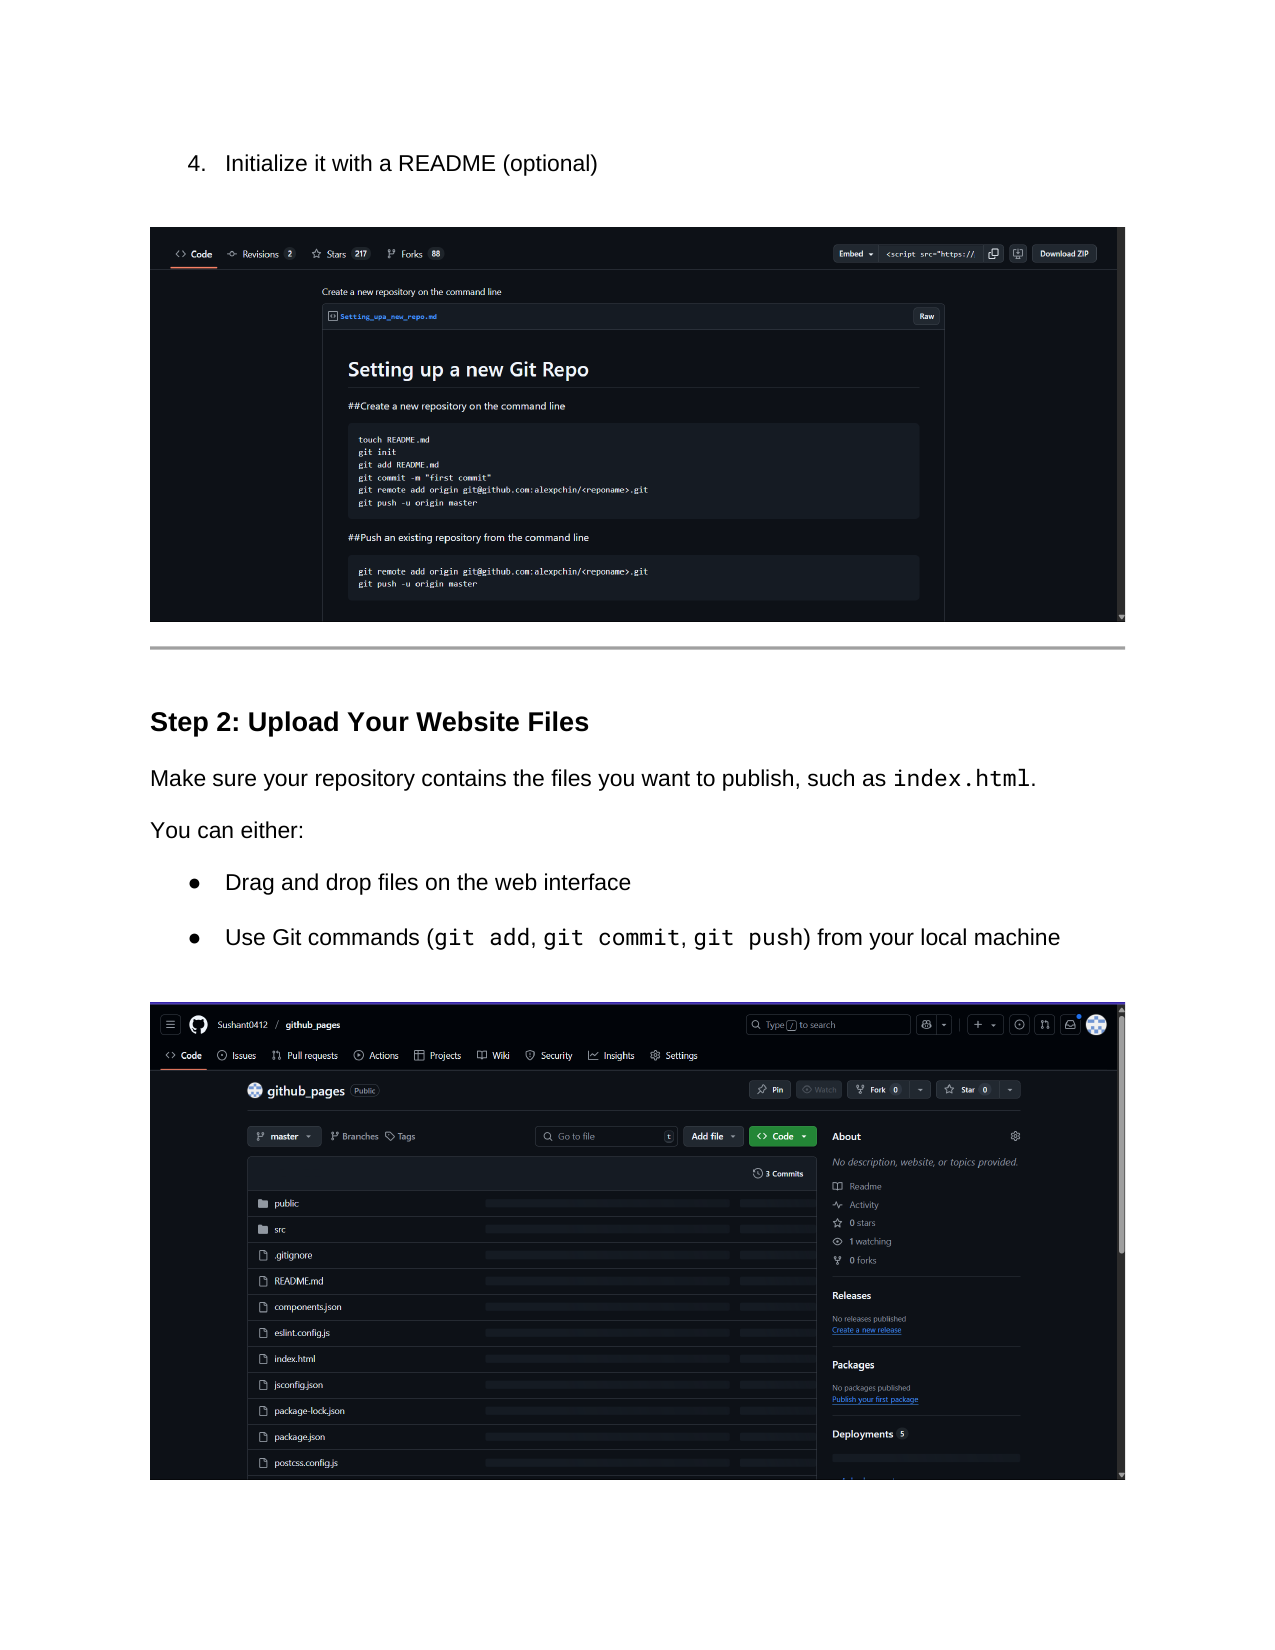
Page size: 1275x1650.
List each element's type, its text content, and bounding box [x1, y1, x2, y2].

picture [150, 1002, 1125, 1480]
picture [150, 227, 1125, 622]
list Initialize it with a README (optional) [187, 150, 1125, 203]
list Drag and drop files on the web interface [187, 869, 1125, 921]
text You can either: [150, 817, 1125, 844]
text Make sure your repository contains the files you want to publish, such as index.html. [150, 762, 1125, 792]
list Use Git commands (git add, git commit, git push) from your local machine [187, 921, 1125, 978]
subtitle Step 2: Upload Your Website Files [150, 706, 1125, 737]
